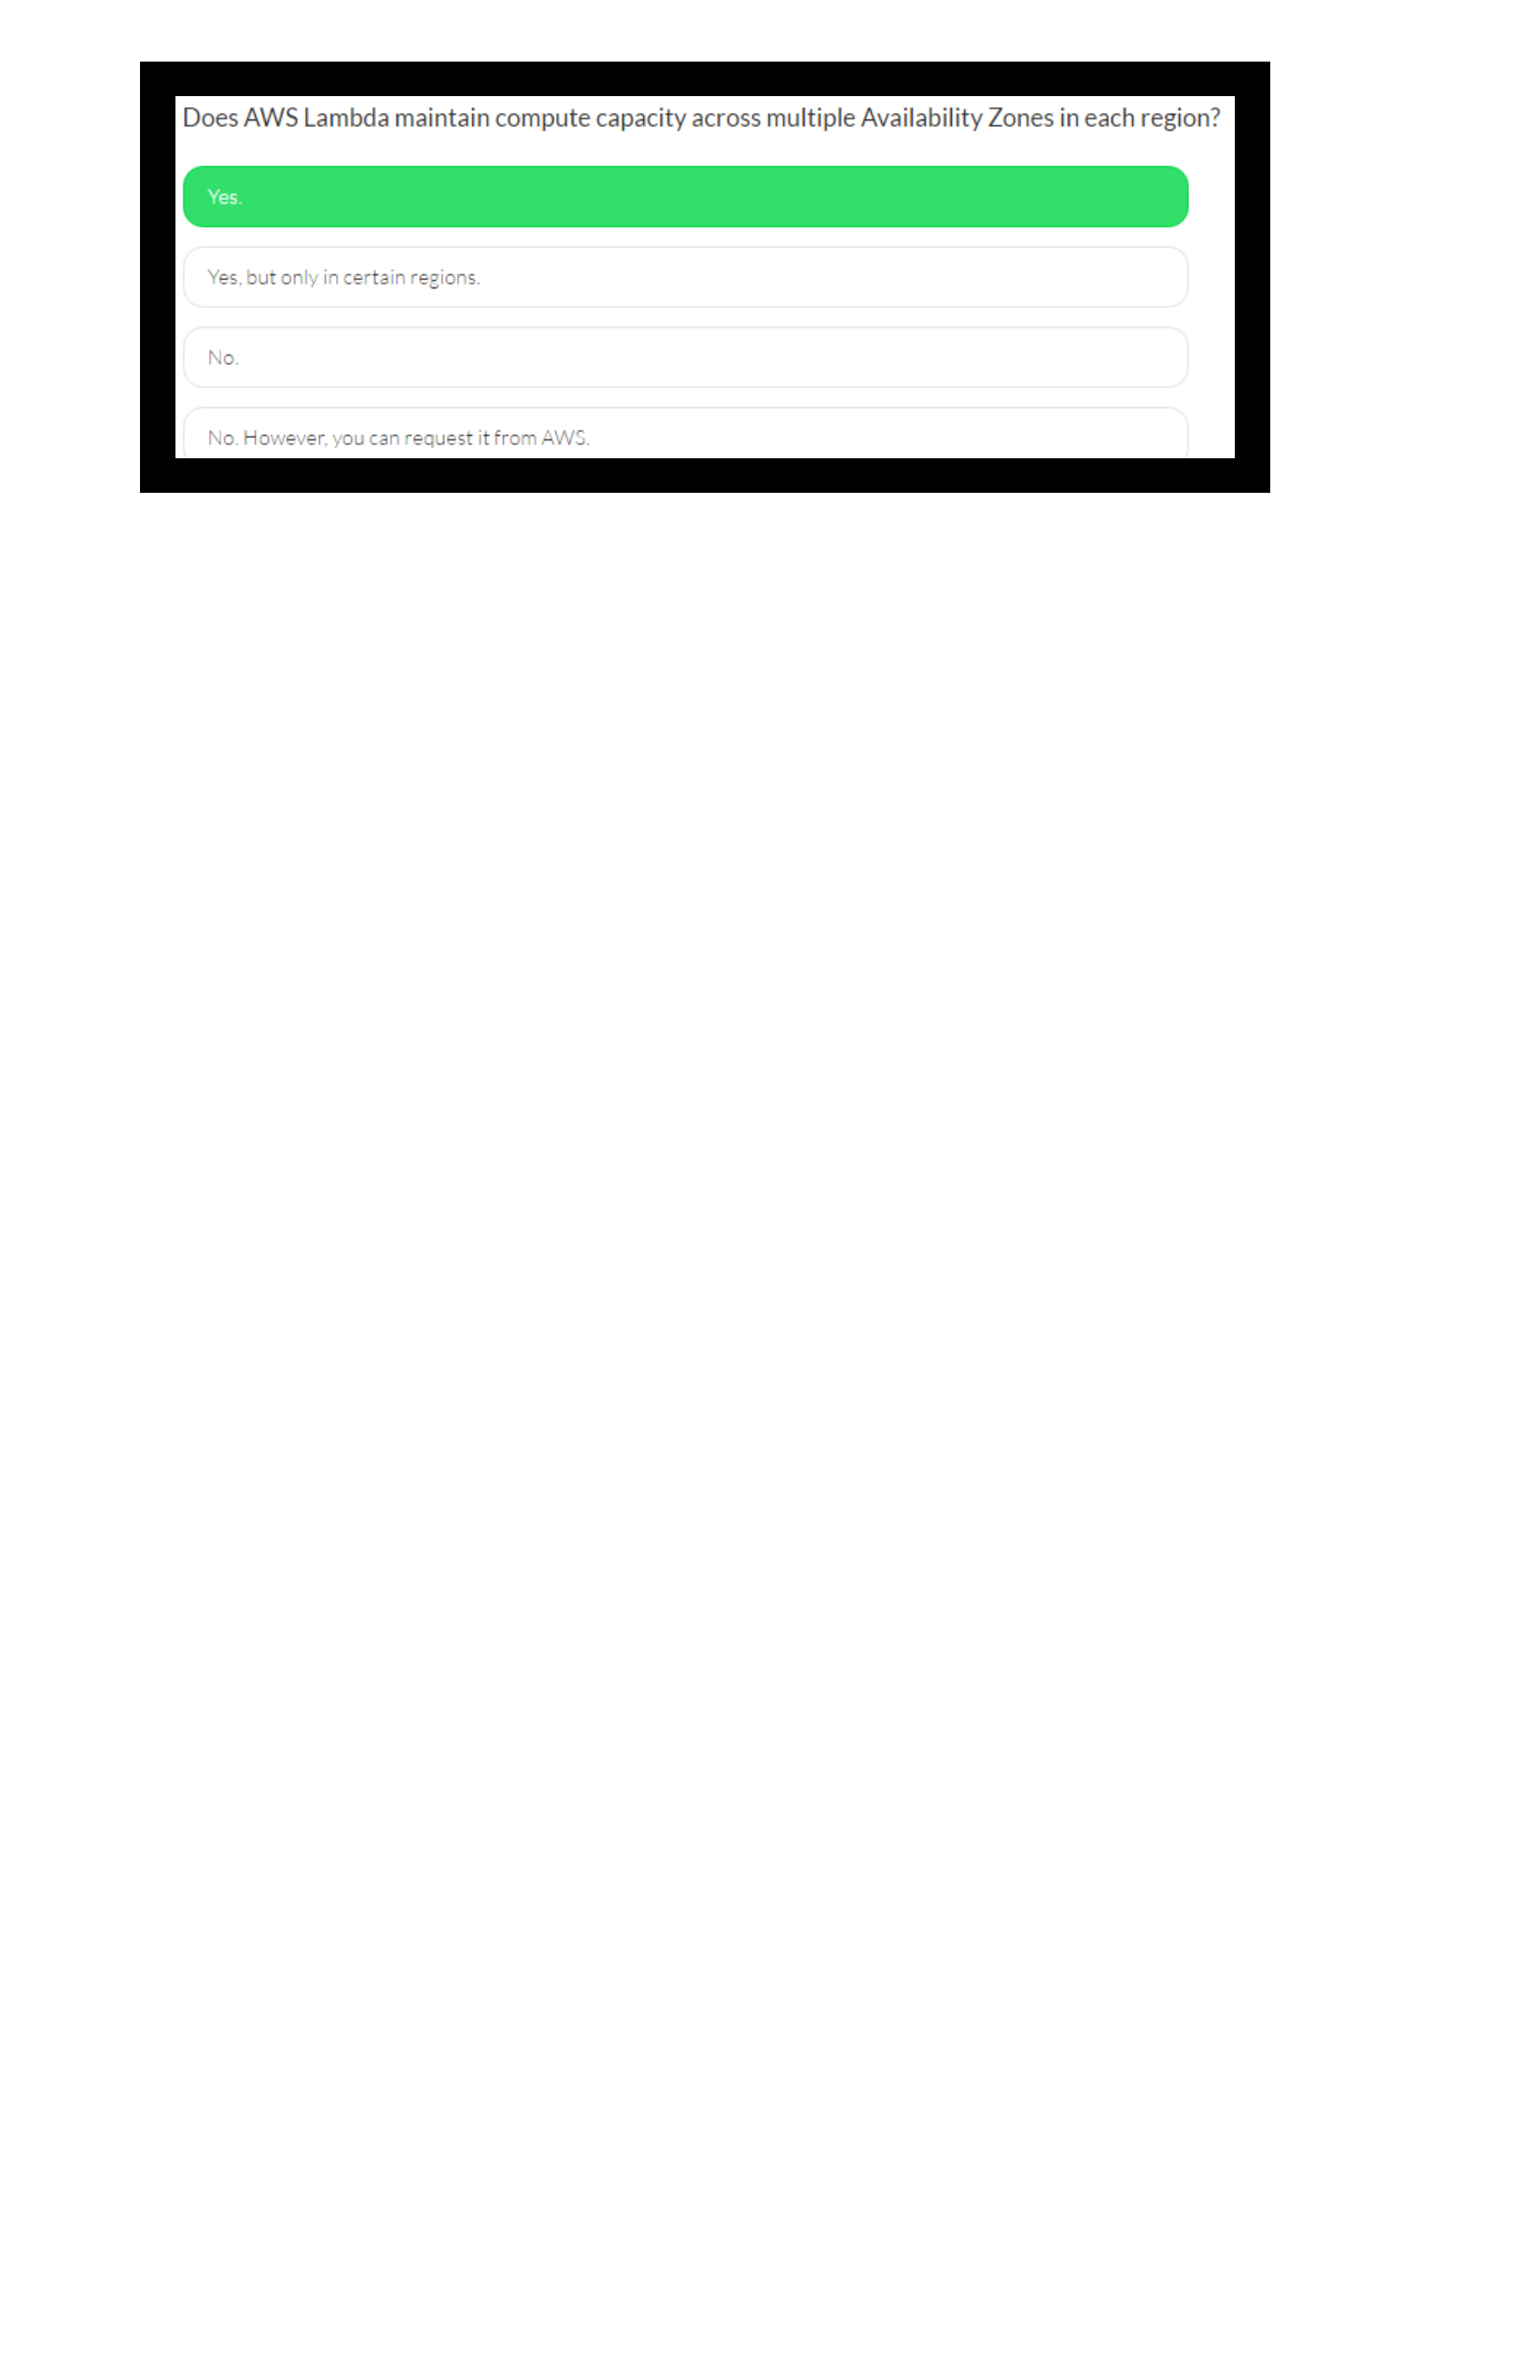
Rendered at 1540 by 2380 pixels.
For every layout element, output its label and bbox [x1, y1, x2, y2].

picture [175, 96, 1235, 458]
